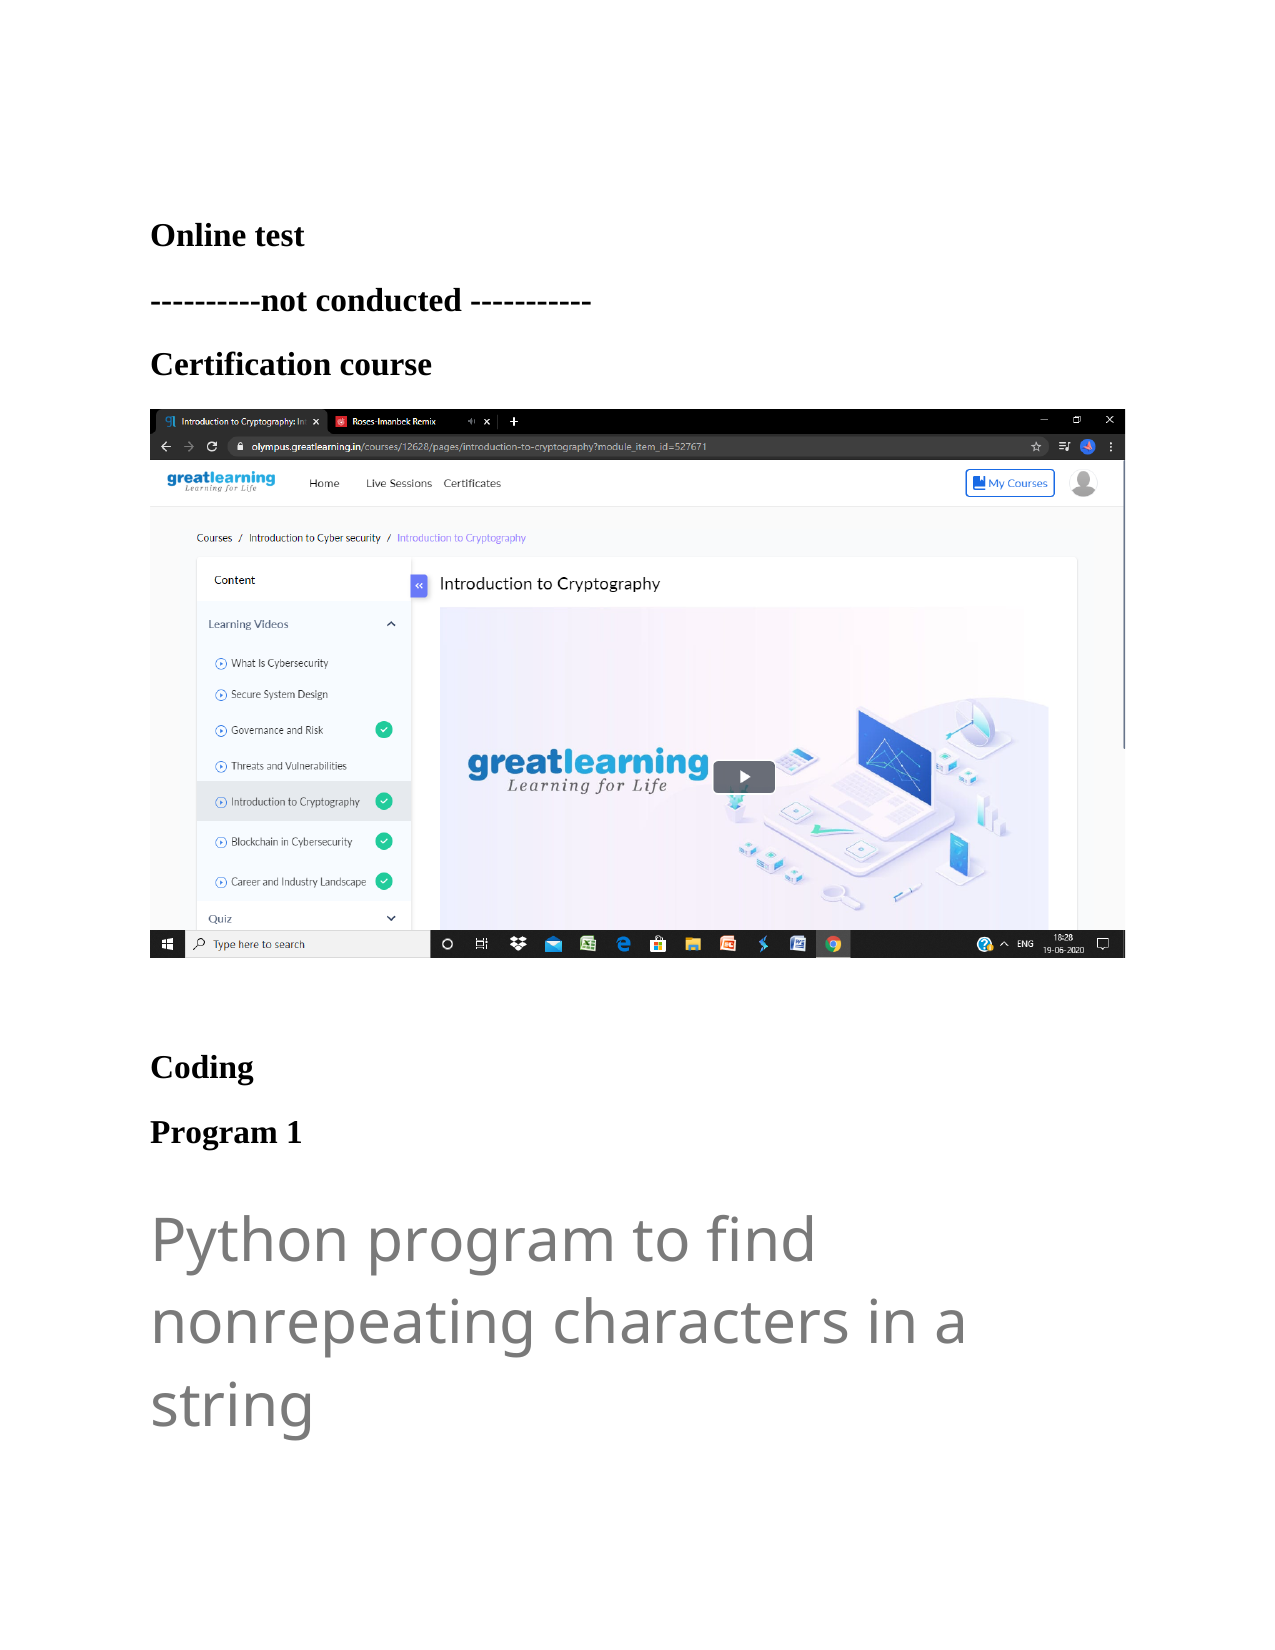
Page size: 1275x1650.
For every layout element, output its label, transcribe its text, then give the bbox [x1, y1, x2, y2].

text Certification course [150, 345, 1125, 383]
text Online test [150, 215, 1125, 253]
text Program 1 [150, 1112, 1125, 1151]
text Python program to find nonrepeating characters in a string [150, 1197, 1125, 1444]
picture [150, 409, 1125, 958]
text Coding [150, 1048, 1125, 1086]
text ----------not conducted ----------- [150, 280, 1125, 318]
